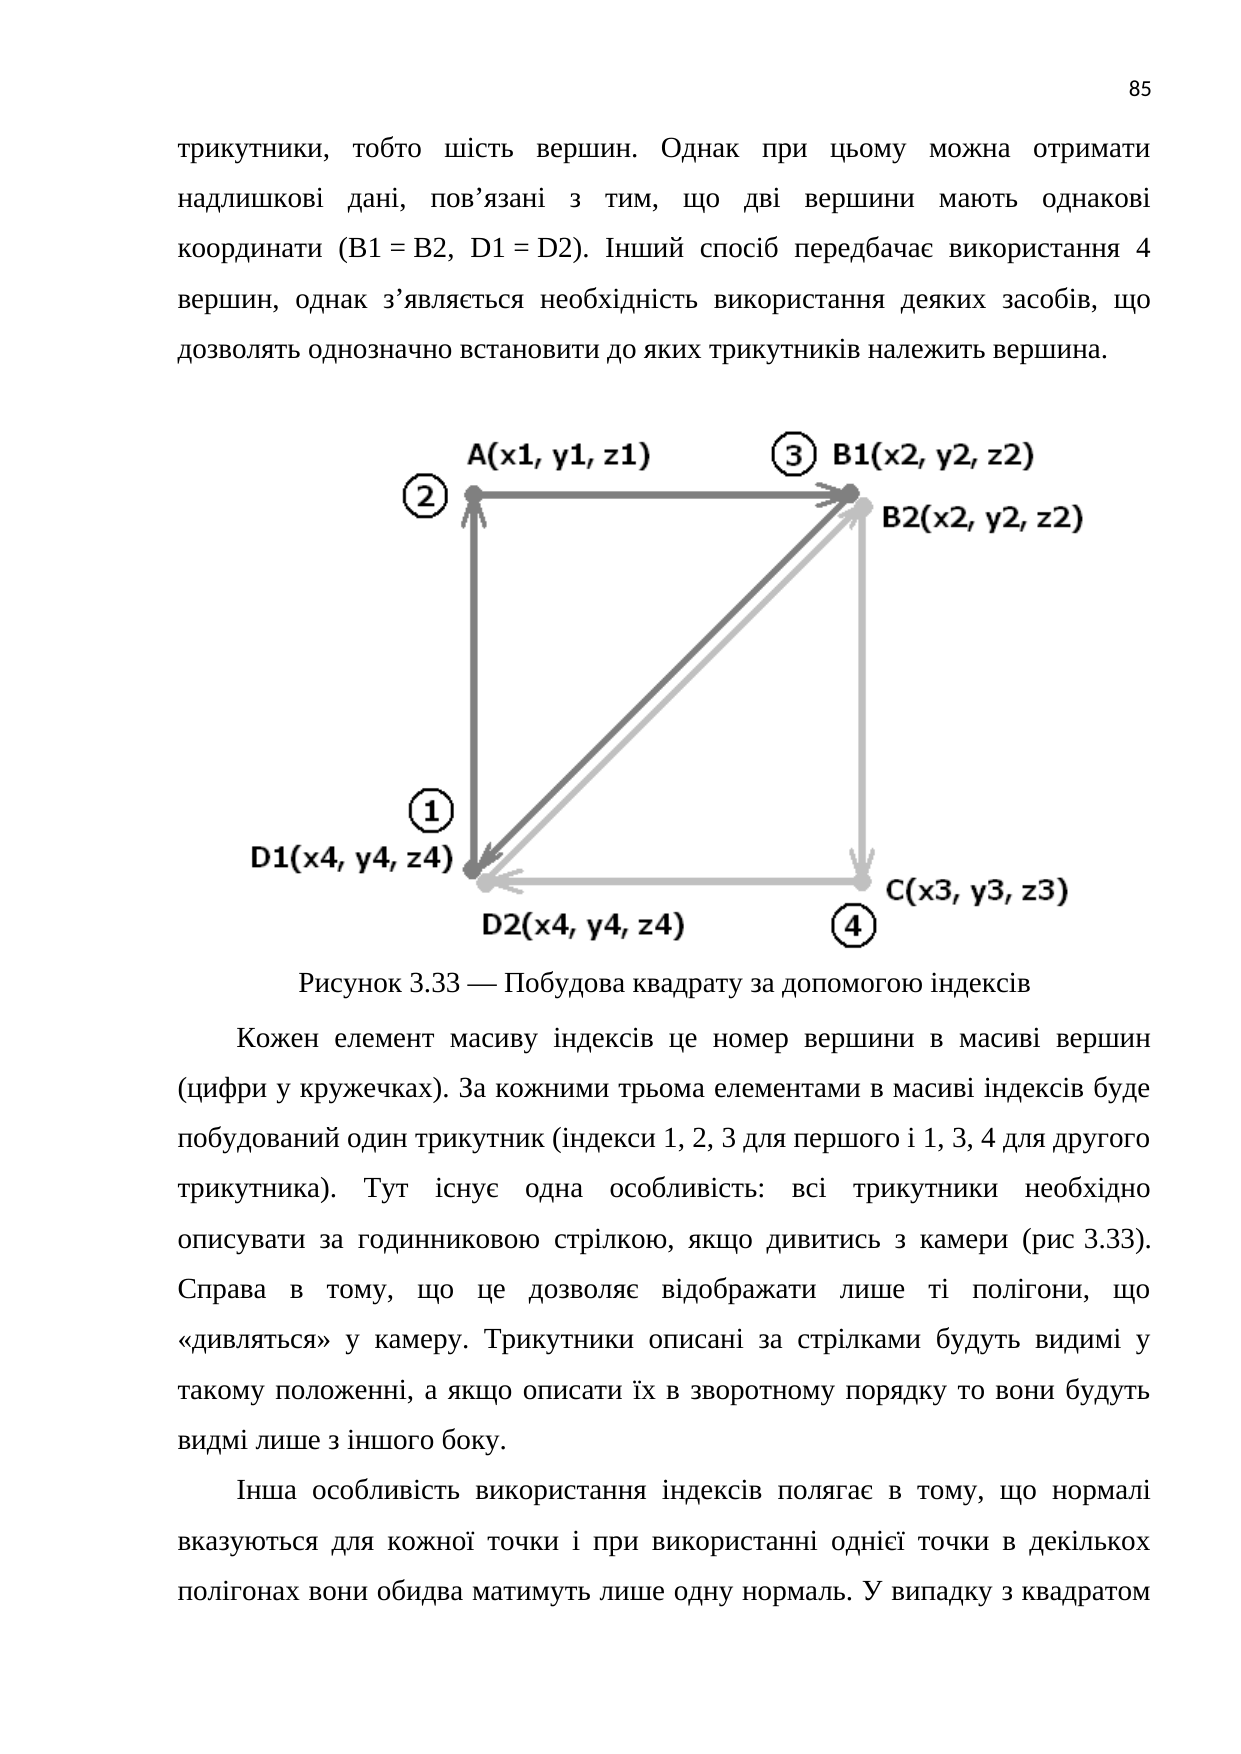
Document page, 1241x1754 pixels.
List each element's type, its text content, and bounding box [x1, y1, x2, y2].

picture [230, 402, 1099, 966]
